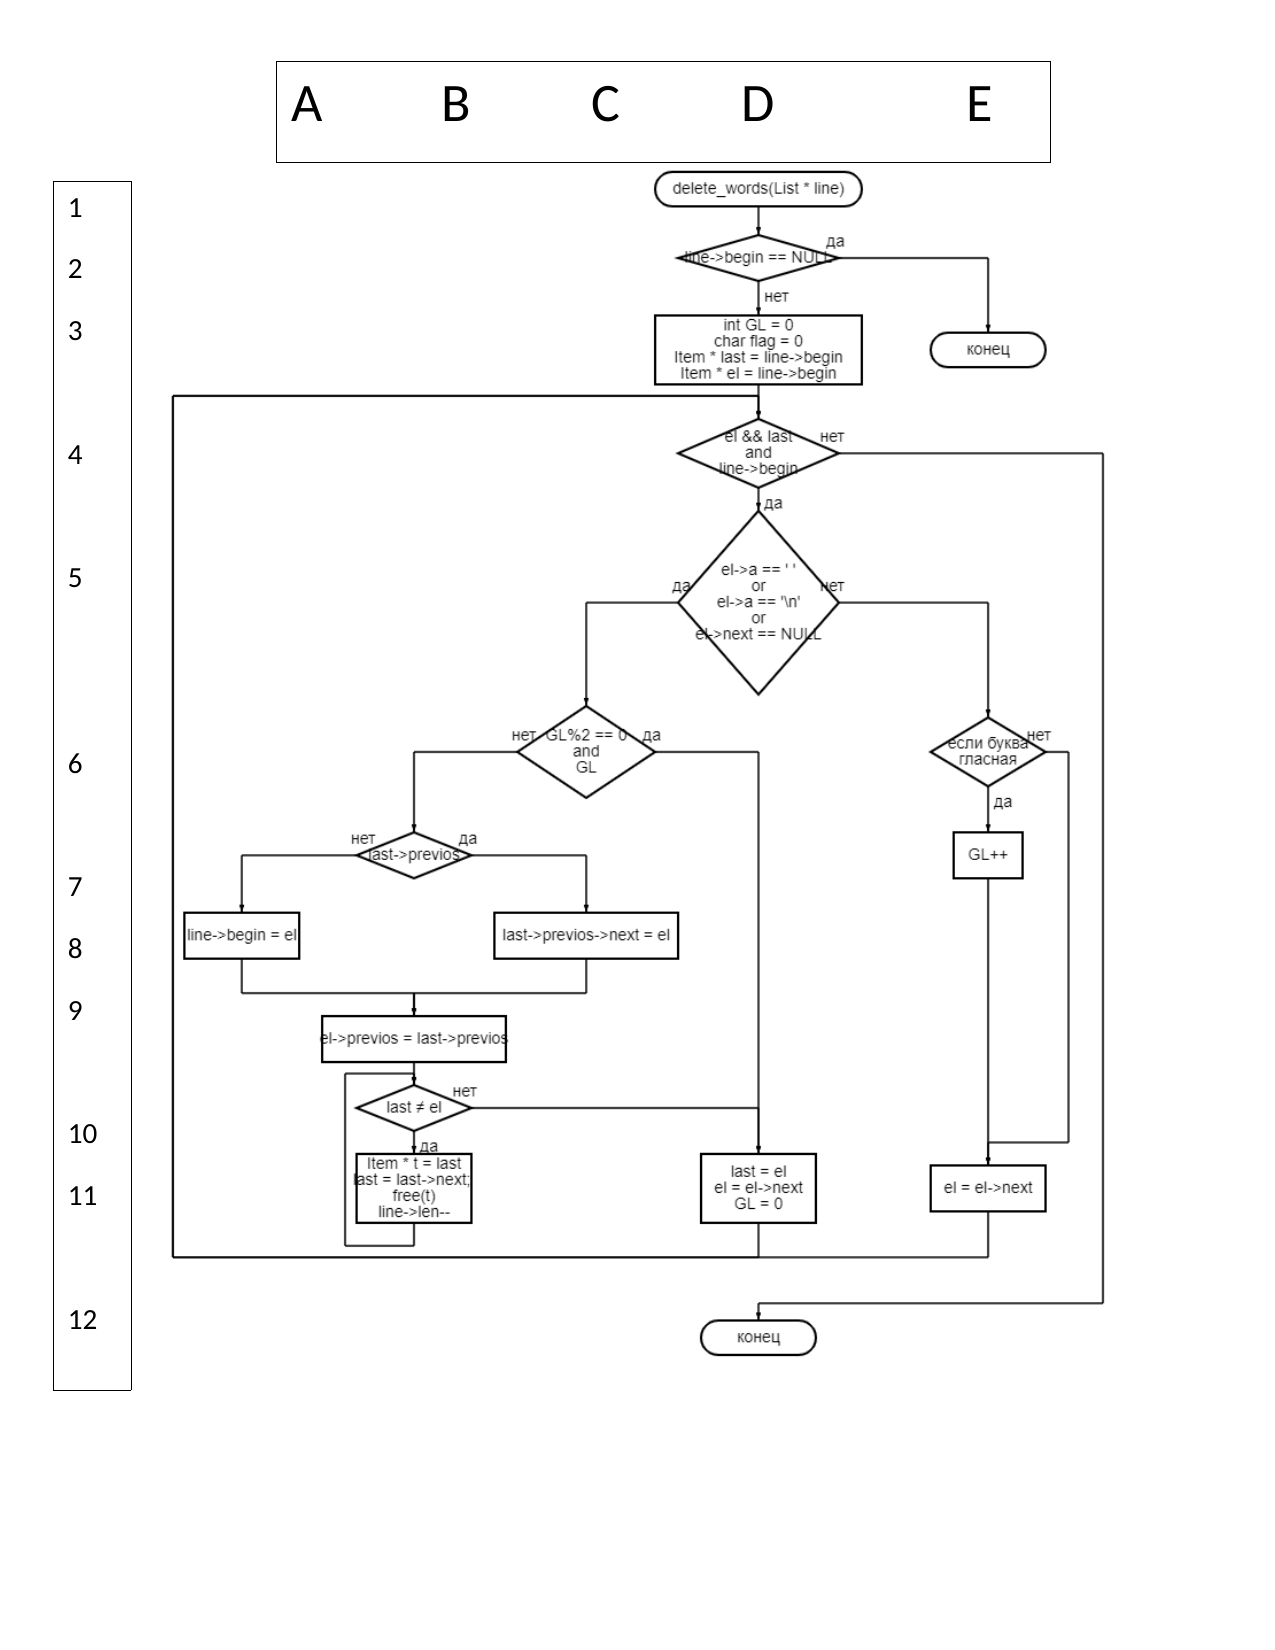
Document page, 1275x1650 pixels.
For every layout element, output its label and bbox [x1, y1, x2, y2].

picture [150, 150, 1125, 1378]
